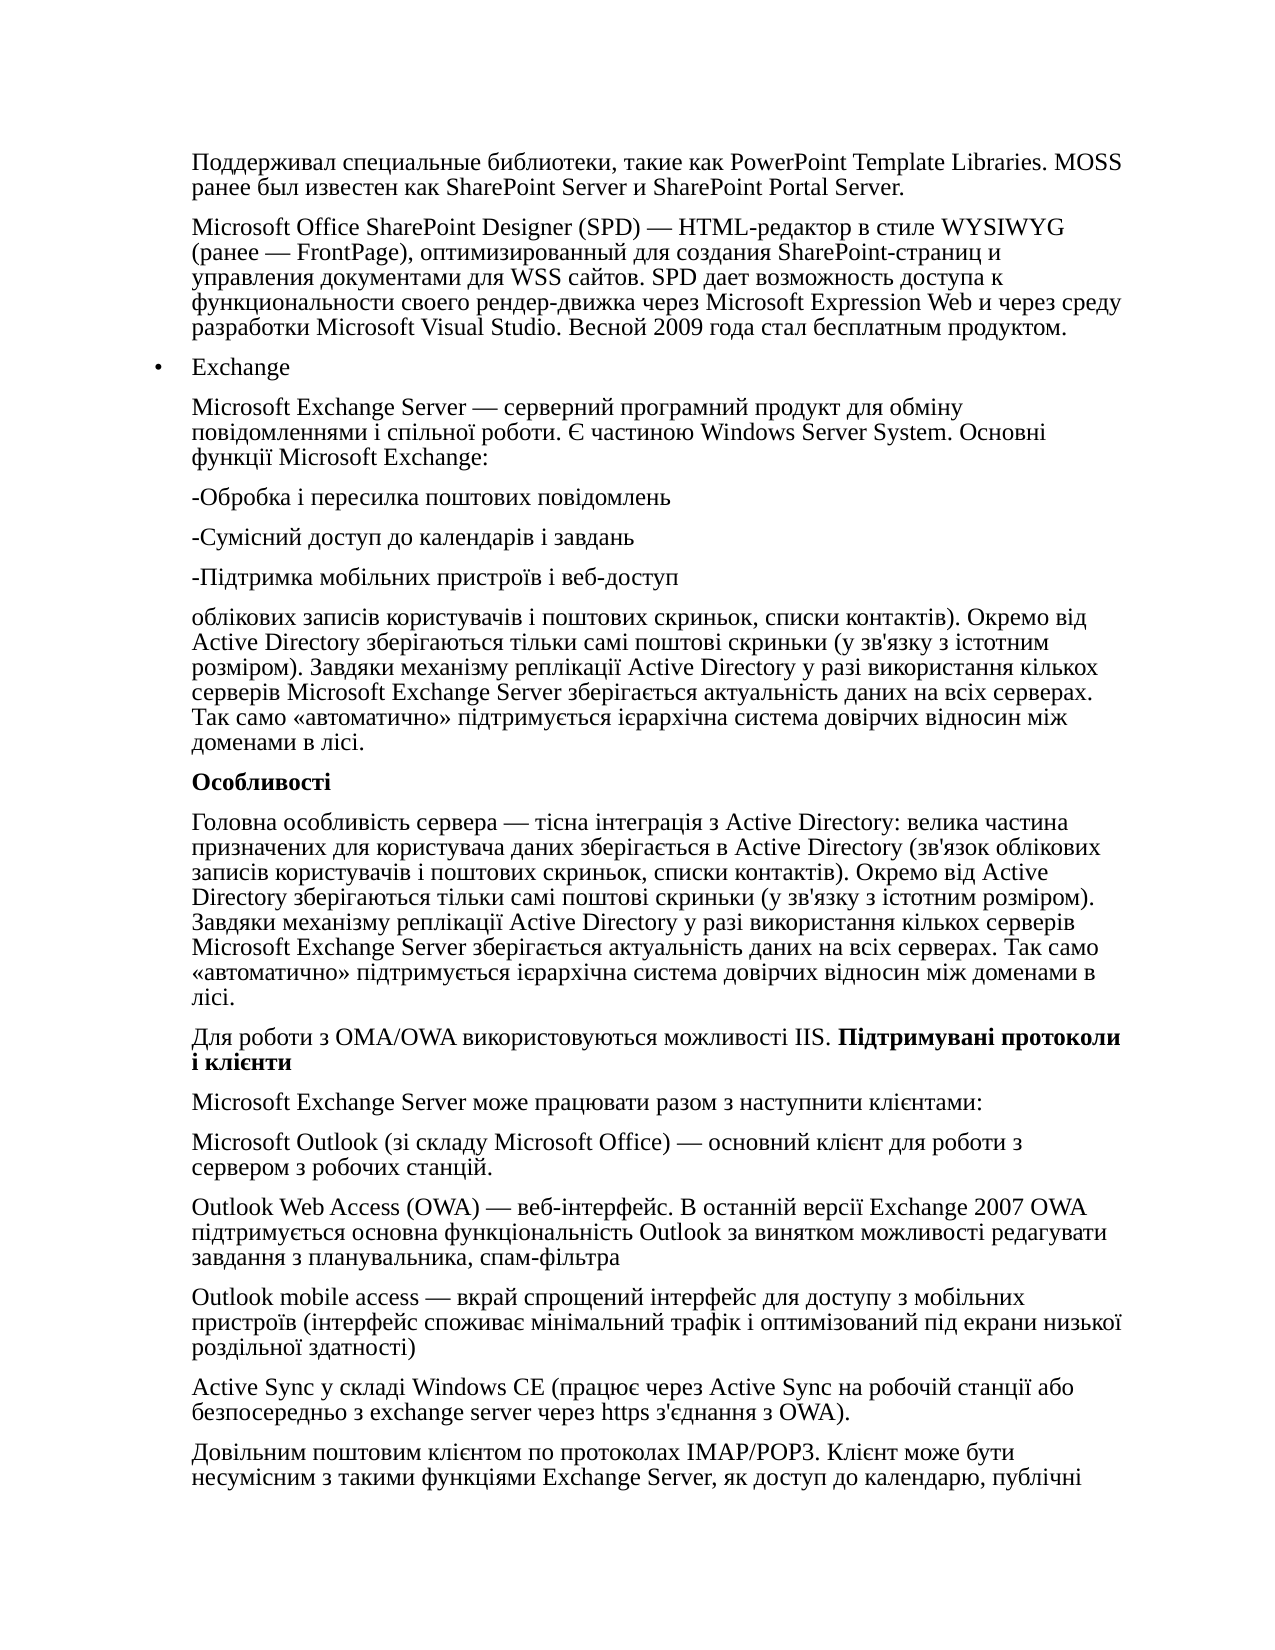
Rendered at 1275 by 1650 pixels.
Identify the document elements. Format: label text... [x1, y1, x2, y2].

text Microsoft Outlook (зі складу Microsoft Office) — основний клієнт для роботи з сервером з робочих станцій. [191, 1130, 1125, 1180]
text Active Sync у складі Windows CE (працює через Active Sync на робочій станції або безпосередньо з exchange server через https з'єднання з OWA). [191, 1375, 1125, 1425]
text облікових записів користувачів і поштових скриньок, списки контактів). Окремо від Active Directory зберігаються тільки самі поштові скриньки (у зв'язку з істотним розміром). Завдяки механізму реплікації Active Directory у разі використання кількох серверів Microsoft Exchange Server зберігається актуальність даних на всіх серверах. Так само «автоматично» підтримується ієрархічна система довірчих відносин між доменами в лісі. [191, 605, 1125, 755]
text Outlook Web Access (OWA) — веб-інтерфейс. В останній версії Exchange 2007 OWA підтримується основна функціональність Outlook за винятком можливості редагувати завдання з планувальника, спам-фільтра [191, 1195, 1125, 1270]
text -Обробка і пересилка поштових повідомлень [191, 485, 1125, 510]
text Для роботи з OMA/OWA використовуються можливості IIS. Підтримувані протоколи і клієнти [191, 1025, 1125, 1075]
text Microsoft Office SharePoint Designer (SPD) — HTML-редактор в стиле WYSIWYG (ранее — FrontPage), оптимизированный для создания SharePoint-страниц и управления документами для WSS сайтов. SPD дает возможность доступа к функциональности своего рендер-движка через Microsoft Expression Web и через среду разработки Microsoft Visual Studio. Весной 2009 года стал бесплатным продуктом. [191, 215, 1125, 340]
text -Підтримка мобільних пристроїв і веб-доступ [191, 565, 1125, 590]
text Особливості [191, 770, 1125, 795]
text -Сумісний доступ до календарів і завдань [191, 525, 1125, 550]
text Microsoft Exchange Server — серверний програмний продукт для обміну повідомленнями і спільної роботи. Є частиною Windows Server System. Основні функції Microsoft Exchange: [191, 395, 1125, 470]
text Outlook mobile access — вкрай спрощений інтерфейс для доступу з мобільних пристроїв (інтерфейс споживає мінімальний трафік і оптимізований під екрани низької роздільної здатності) [191, 1285, 1125, 1360]
text Microsoft Exchange Server може працювати разом з наступнити клієнтами: [191, 1090, 1125, 1115]
text Головна особливість сервера — тісна інтеграція з Active Directory: велика частина призначених для користувача даних зберігається в Active Directory (зв'язок облікових записів користувачів і поштових скриньок, списки контактів). Окремо від Active Directory зберігаються тільки самі поштові скриньки (у зв'язку з істотним розміром). Завдяки механізму реплікації Active Directory у разі використання кількох серверів Microsoft Exchange Server зберігається актуальність даних на всіх серверах. Так само «автоматично» підтримується ієрархічна система довірчих відносин між доменами в лісі. [191, 810, 1125, 1010]
list Exchange [154, 355, 1125, 380]
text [191, 1440, 1125, 1490]
